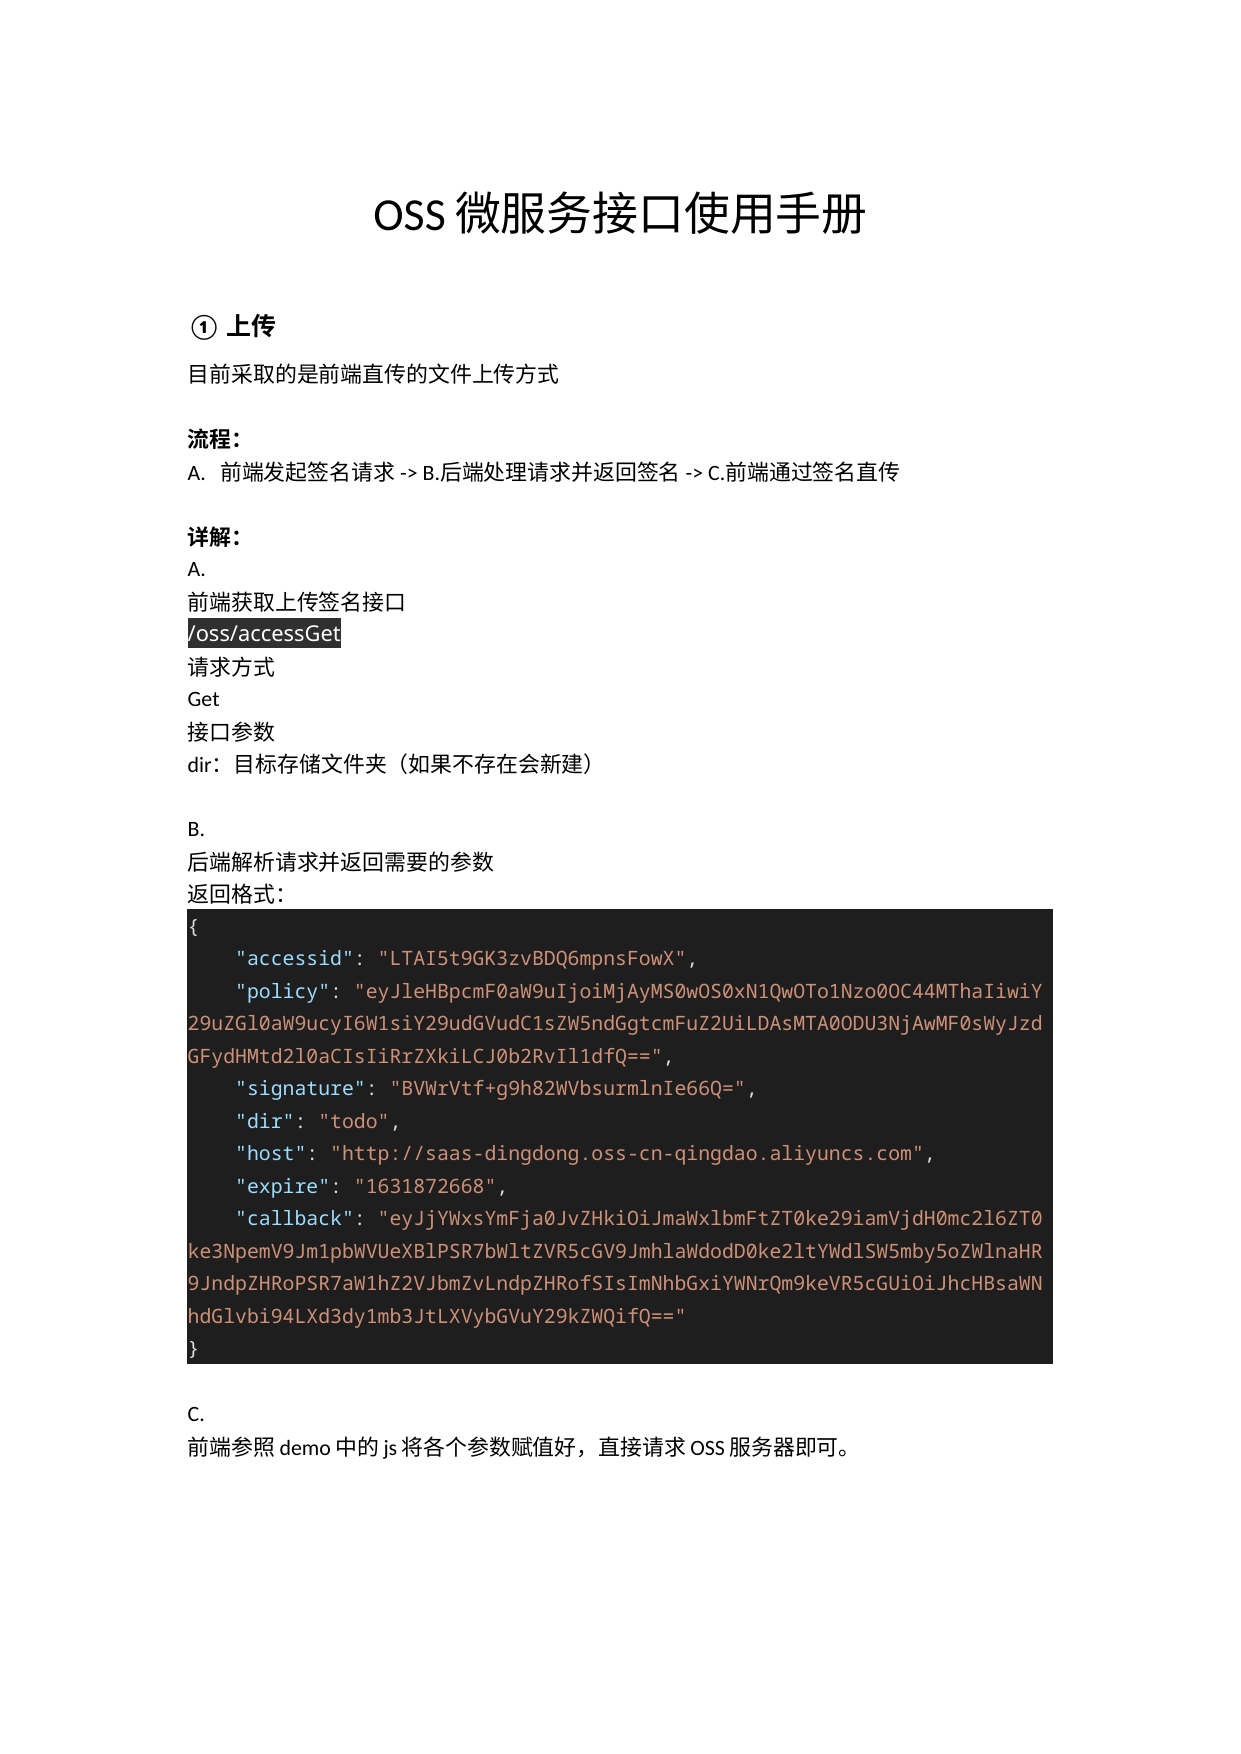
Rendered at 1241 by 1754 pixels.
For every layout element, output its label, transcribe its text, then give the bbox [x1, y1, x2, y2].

text "accessid": "LTAI5t9GK3zvBDQ6mpnsFowX", [187, 942, 1053, 974]
text "host": "http://saas-dingdong.oss-cn-qingdao.aliyuncs.com", [187, 1137, 1053, 1169]
text 流程： [187, 422, 1053, 454]
text 返回格式： [187, 877, 1053, 909]
text Get [187, 682, 1053, 714]
list ①上传 [187, 292, 1053, 357]
text "callback": "eyJjYWxsYmFja0JvZHkiOiJmaWxlbmFtZT0ke29iamVjdH0mc2l6ZT0ke3NpemV9Jm1pbWVUeXBlPSR7bWltZVR5cGV9JmhlaWdodD0ke2ltYWdlSW5mby5oZWlnaHR9JndpZHRoPSR7aW1hZ2VJbmZvLndpZHRofSIsImNhbGxiYWNrQm9keVR5cGUiOiJhcHBsaWNhdGlvbi94LXd3dy1mb3JtLXVybGVuY29kZWQifQ==" [187, 1202, 1053, 1332]
text "signature": "BVWrVtf+g9h82WVbsurmlnIe66Q=", [187, 1072, 1053, 1104]
text 后端解析请求并返回需要的参数 [187, 844, 1053, 877]
text 前端参照demo中的js将各个参数赋值好，直接请求OSS服务器即可。 [187, 1429, 1053, 1462]
text 目前采取的是前端直传的文件上传方式 [187, 357, 1053, 389]
text C. [187, 1397, 1053, 1429]
text "policy": "eyJleHBpcmF0aW9uIjoiMjAyMS0wOS0xN1QwOTo1Nzo0OC44MThaIiwiY29uZGl0aW9ucyI6W1siY29udGVudC1sZW5ndGgtcmFuZ2UiLDAsMTA0ODU3NjAwMF0sWyJzdGFydHMtd2l0aCIsIiRrZXkiLCJ0b2RvIl1dfQ==", [187, 974, 1053, 1072]
text A. [187, 552, 1053, 584]
text 前端获取上传签名接口 [187, 584, 1053, 617]
text } [187, 1332, 1053, 1364]
list 前端发起签名请求 -> B.后端处理请求并返回签名 -> C.前端通过签名直传 [187, 454, 1053, 487]
text dir：目标存储文件夹（如果不存在会新建） [187, 747, 1053, 779]
text 详解： [187, 519, 1053, 552]
text "expire": "1631872668", [187, 1169, 1053, 1202]
text B. [187, 812, 1053, 844]
text OSS微服务接口使用手册 [187, 162, 1053, 259]
text /oss/accessGet [187, 617, 1053, 649]
text { [187, 909, 1053, 942]
text 请求方式 [187, 649, 1053, 682]
text "dir": "todo", [187, 1104, 1053, 1137]
text 接口参数 [187, 714, 1053, 747]
